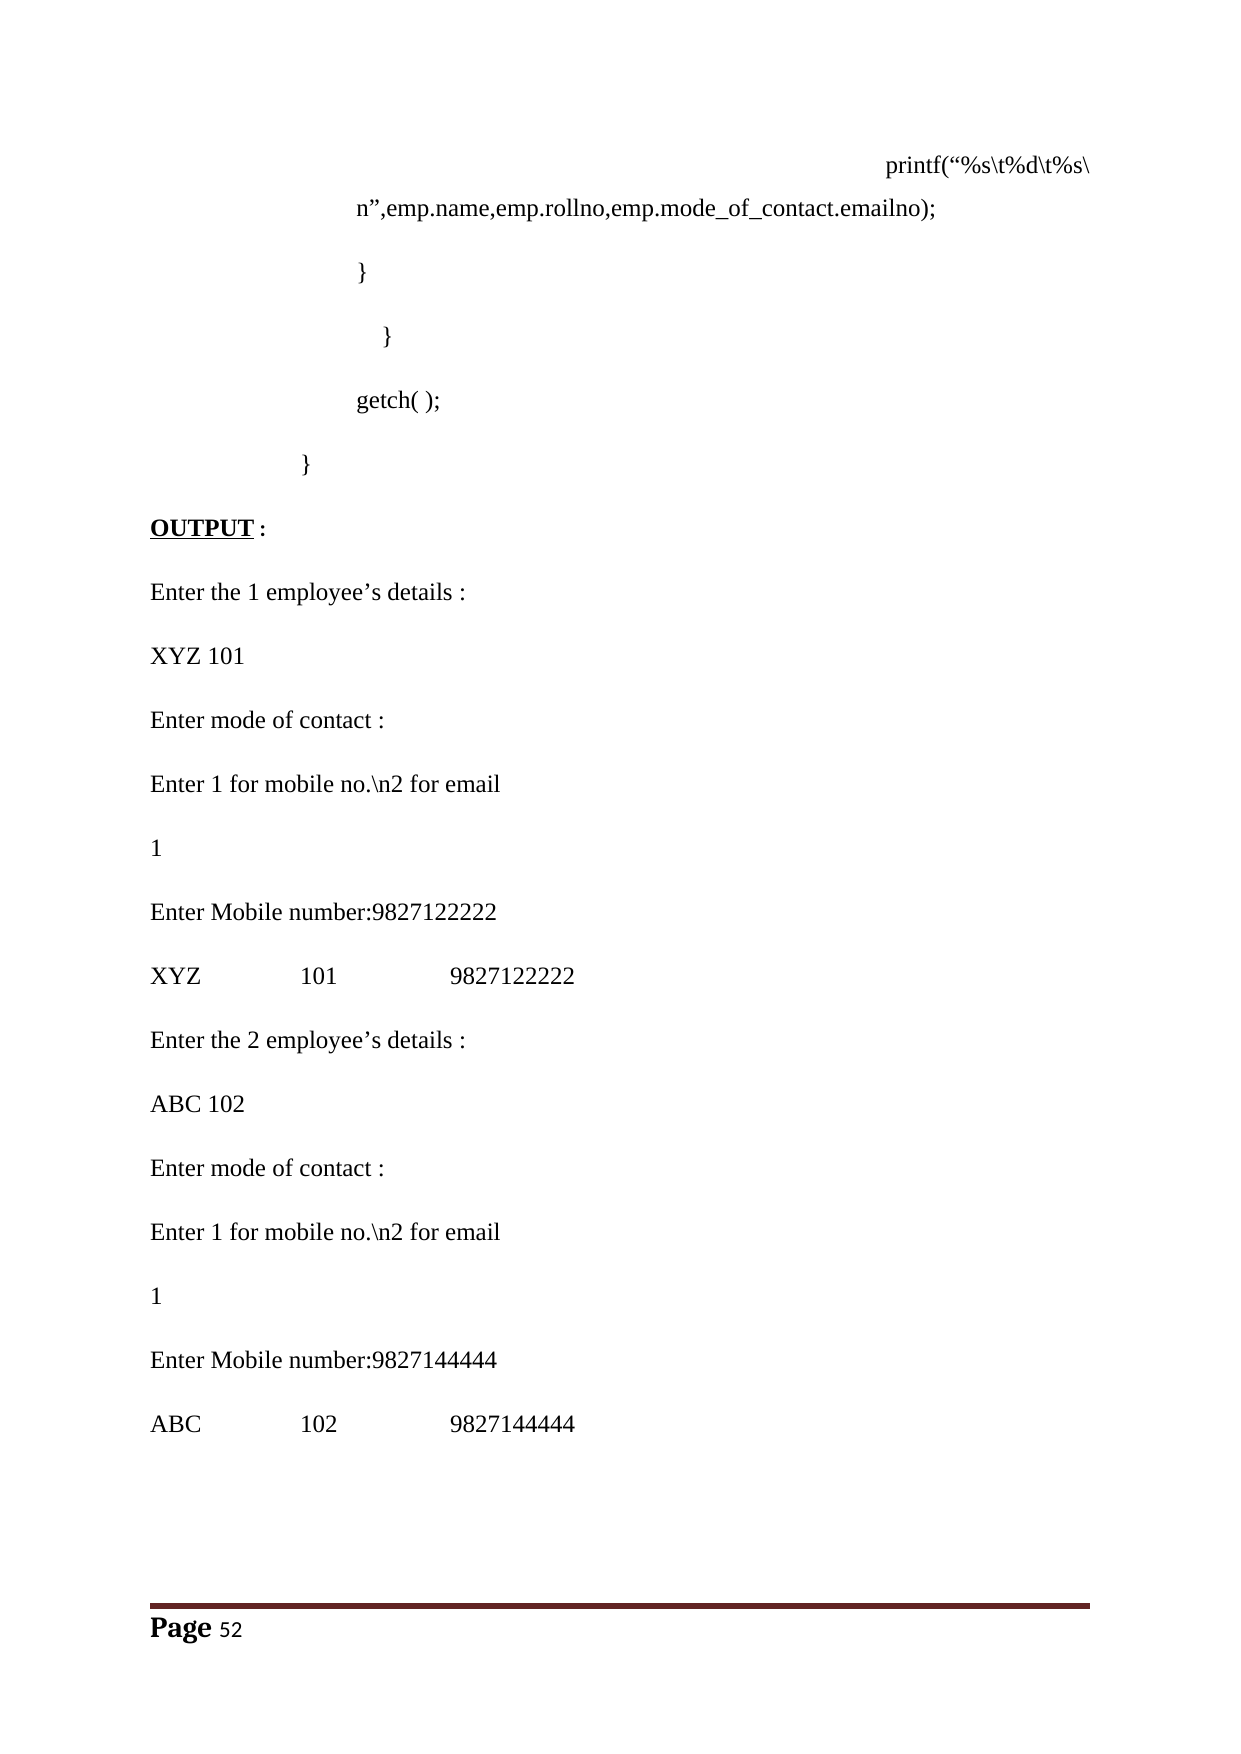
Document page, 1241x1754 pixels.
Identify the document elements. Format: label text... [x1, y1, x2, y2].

text printf(“%s\t%d\t%s\n”,emp.name,emp.rollno,emp.mode_of_contact.emailno); [356, 150, 1090, 222]
text 1 [150, 1281, 1090, 1309]
text } [300, 449, 1090, 478]
text Enter 1 for mobile no.\n2 for email [150, 769, 1090, 798]
text Enter mode of contact : [150, 1153, 1090, 1182]
text Enter mode of contact : [150, 705, 1090, 734]
text XYZ 101 [150, 641, 1090, 670]
text ABC 102 9827144444 [150, 1409, 1090, 1437]
text OUTPUT : [150, 513, 1090, 542]
text getch( ); [356, 385, 1090, 414]
text Enter the 2 employee’s details : [150, 1025, 1090, 1054]
text } [356, 321, 1090, 350]
text } [356, 257, 1090, 286]
text XYZ 101 9827122222 [150, 961, 1090, 990]
text Enter 1 for mobile no.\n2 for email [150, 1217, 1090, 1246]
text ABC 102 [150, 1089, 1090, 1118]
text Enter the 1 employee’s details : [150, 577, 1090, 606]
text Enter Mobile number:9827122222 [150, 897, 1090, 926]
text Enter Mobile number:9827144444 [150, 1345, 1090, 1373]
text 1 [150, 833, 1090, 862]
